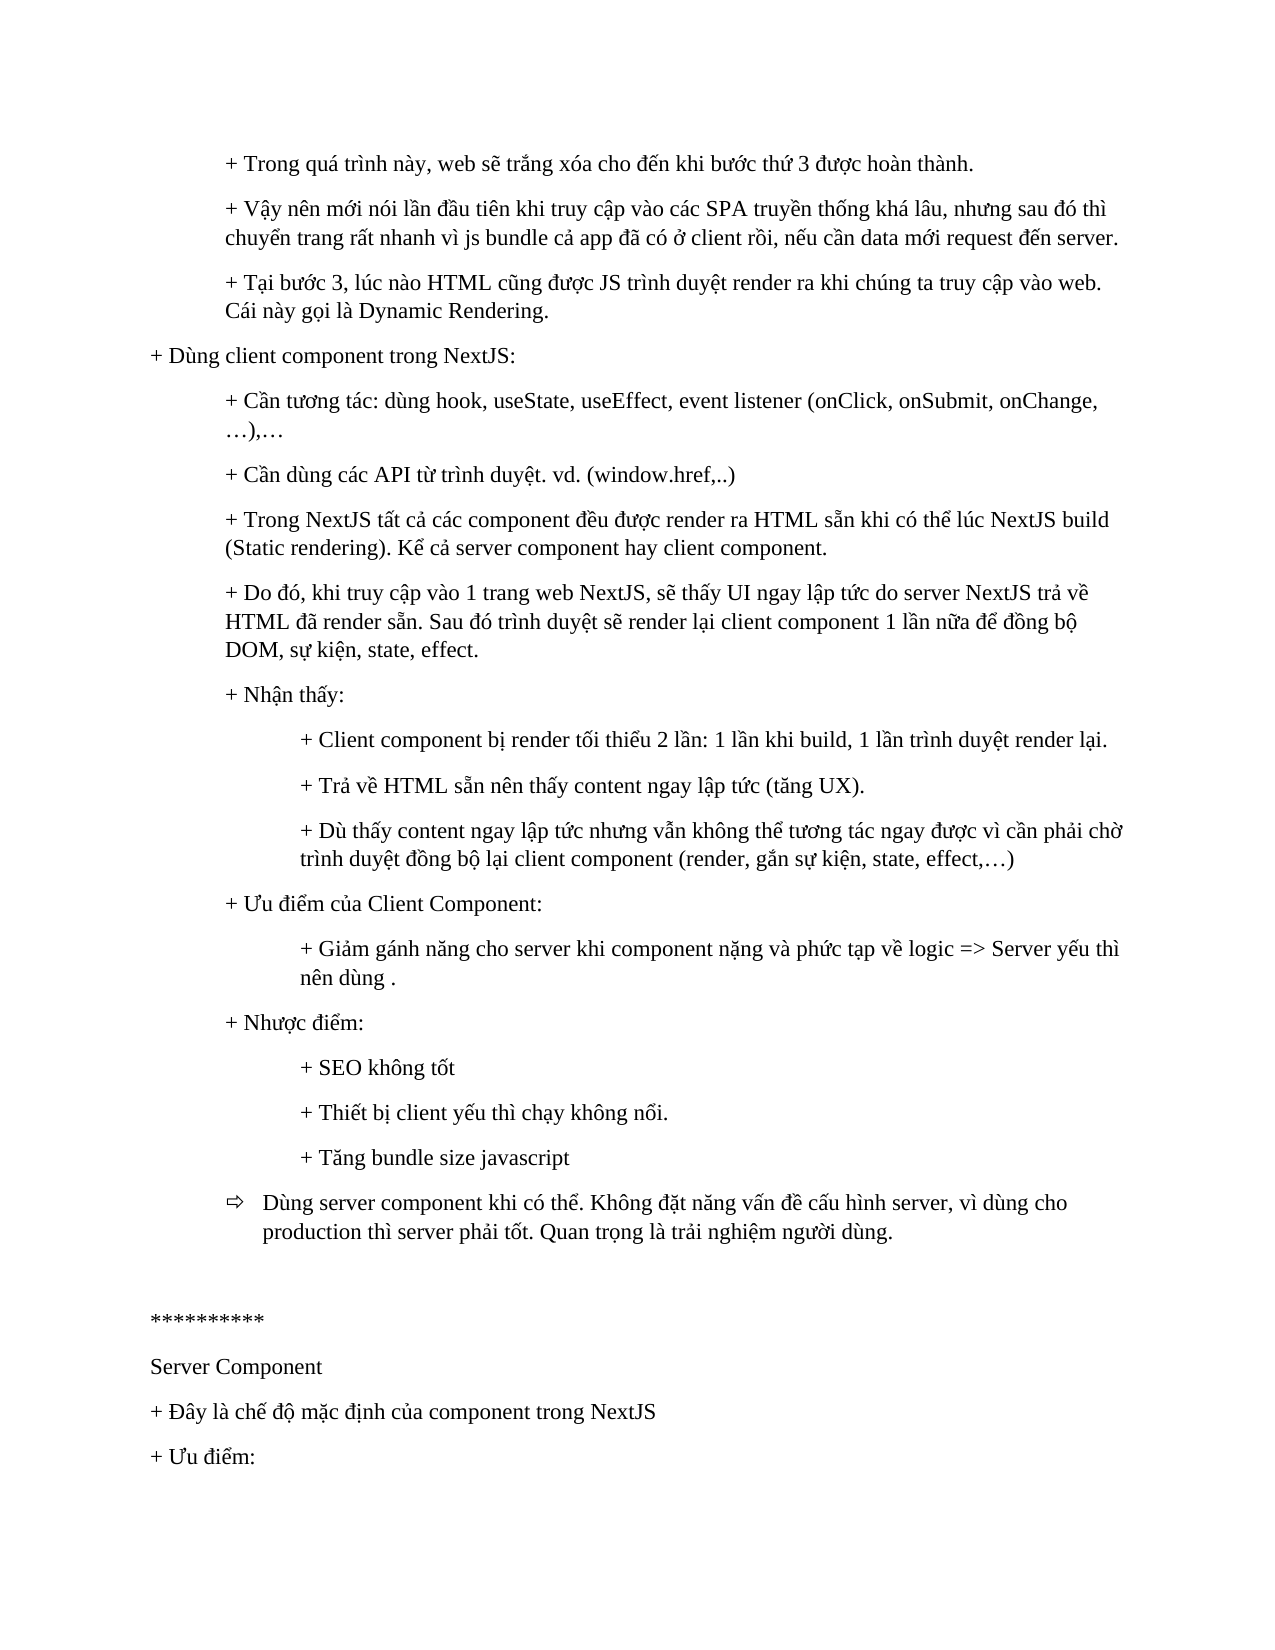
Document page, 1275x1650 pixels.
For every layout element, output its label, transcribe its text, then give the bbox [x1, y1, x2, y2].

text + Client component bị render tối thiểu 2 lần: 1 lần khi build, 1 lần trình duyệt render lại. [225, 727, 1125, 753]
text + SEO không tốt [150, 1054, 1125, 1080]
text Server Component [150, 1353, 1125, 1379]
text + Cần dùng các API từ trình duyệt. vd. (window.href,..) [225, 461, 1125, 487]
text + Tại bước 3, lúc nào HTML cũng được JS trình duyệt render ra khi chúng ta truy cập vào web. Cái này gọi là Dynamic Rendering. [225, 269, 1125, 323]
text + Trong quá trình này, web sẽ trắng xóa cho đến khi bước thứ 3 được hoàn thành. [150, 150, 1125, 176]
text + Do đó, khi truy cập vào 1 trang web NextJS, sẽ thấy UI ngay lập tức do server NextJS trả về HTML đã render sẵn. Sau đó trình duyệt sẽ render lại client component 1 lần nữa để đồng bộ DOM, sự kiện, state, effect. [225, 579, 1125, 663]
text + Cần tương tác: dùng hook, useState, useEffect, event listener (onClick, onSubmit, onChange,…),… [225, 387, 1125, 442]
list Dùng server component khi có thể. Không đặt năng vấn đề cấu hình server, vì dùng cho production thì server phải tốt. Quan trọng là trải nghiệm người dùng. [225, 1189, 1125, 1244]
text + Vậy nên mới nói lần đầu tiên khi truy cập vào các SPA truyền thống khá lâu, nhưng sau đó thì chuyển trang rất nhanh vì js bundle cả app đã có ở client rồi, nếu cần data mới request đến server. [225, 195, 1125, 250]
text + Tăng bundle size javascript [150, 1144, 1125, 1171]
text + Giảm gánh năng cho server khi component nặng và phức tạp về logic => Server yếu thì nên dùng . [300, 935, 1125, 990]
text + Ưu điểm của Client Component: [150, 890, 1125, 917]
text + Dùng client component trong NextJS: [150, 342, 1125, 368]
text + Nhận thấy: [225, 681, 1125, 708]
text + Nhược điểm: [150, 1009, 1125, 1035]
text + Đây là chế độ mặc định của component trong NextJS [150, 1398, 1125, 1424]
text + Trả về HTML sẵn nên thấy content ngay lập tức (tăng UX). [225, 772, 1125, 798]
text + Trong NextJS tất cả các component đều được render ra HTML sẵn khi có thể lúc NextJS build (Static rendering). Kể cả server component hay client component. [225, 506, 1125, 561]
text + Ưu điểm: [150, 1443, 1125, 1470]
text + Dù thấy content ngay lập tức nhưng vẫn không thể tương tác ngay được vì cần phải chờ trình duyệt đồng bộ lại client component (render, gắn sự kiện, state, effect,…) [300, 817, 1125, 872]
text + Thiết bị client yếu thì chạy không nổi. [150, 1099, 1125, 1126]
text ********** [150, 1308, 1125, 1334]
